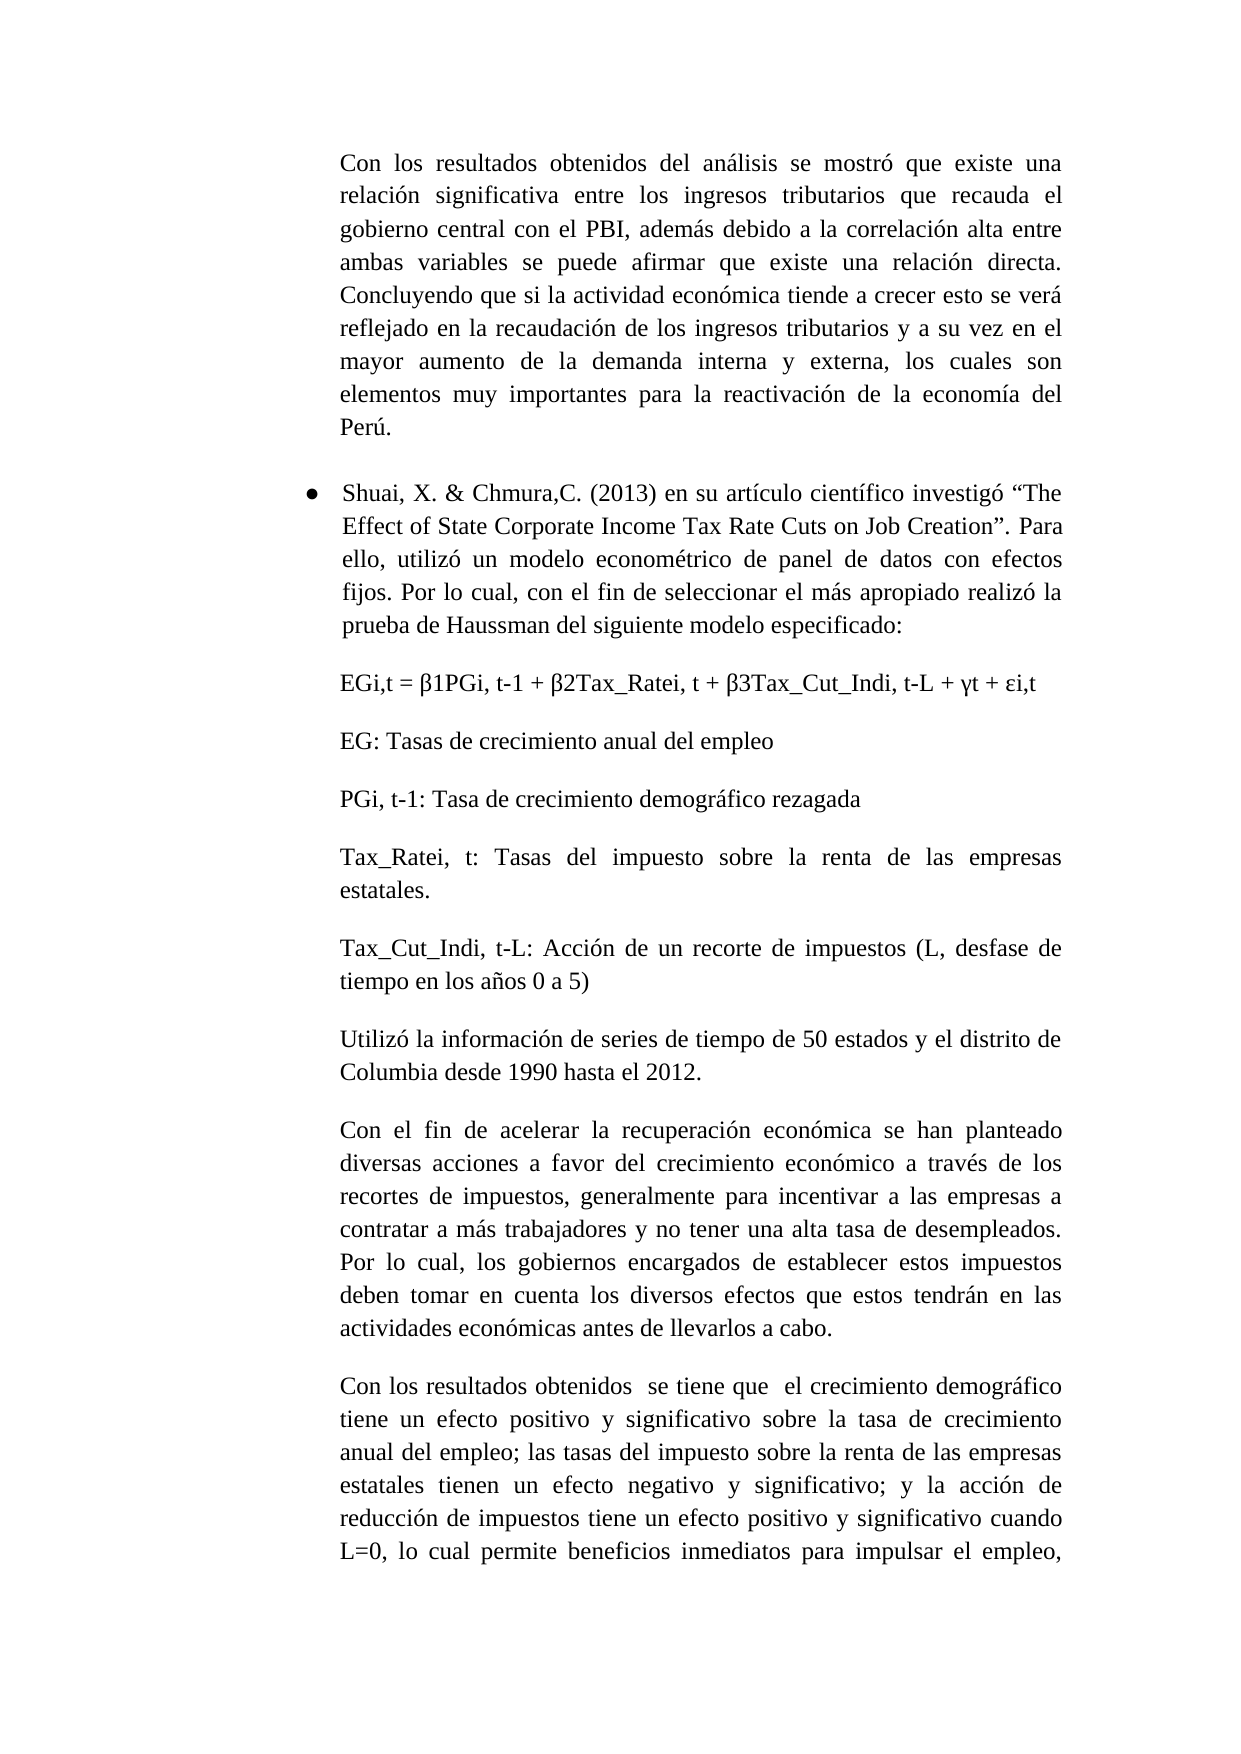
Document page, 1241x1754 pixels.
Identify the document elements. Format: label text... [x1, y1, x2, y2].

text Utilizó la información de series de tiempo de 50 estados y el distrito de Columbia desde 1990 hasta el 2012. [339, 1024, 1063, 1086]
text Con los resultados obtenidos del análisis se mostró que existe una relación significativa entre los ingresos tributarios que recauda el gobierno central con el PBI, además debido a la correlación alta entre ambas variables se puede afirmar que existe una relación directa. Concluyendo que si la actividad económica tiende a crecer esto se verá reflejado en la recaudación de los ingresos tributarios y a su vez en el mayor aumento de la demanda interna y externa, los cuales son elementos muy importantes para la reactivación de la economía del Perú. [339, 148, 1063, 441]
text Con el fin de acelerar la recuperación económica se han planteado diversas acciones a favor del crecimiento económico a través de los recortes de impuestos, generalmente para incentivar a las empresas a contratar a más trabajadores y no tener una alta tasa de desempleados. Por lo cual, los gobiernos encargados de establecer estos impuestos deben tomar en cuenta los diversos efectos que estos tendrán en las actividades económicas antes de llevarlos a cabo. [339, 1115, 1063, 1342]
text PGi, t-1: Tasa de crecimiento demográfico rezagada [339, 784, 1063, 813]
text Tax_Cut_Indi, t-L: Acción de un recorte de impuestos (L, desfase de tiempo en los años 0 a 5) [339, 933, 1063, 995]
list Shuai, X. & Chmura,C. (2013) en su artículo científico investigó “The Effect of State Corporate Income Tax Rate Cuts on Job Creation”. Para ello, utilizó un modelo econométrico de panel de datos con efectos fijos. Por lo cual, con el fin de seleccionar el más apropiado realizó la prueba de Haussman del siguiente modelo especificado: [304, 478, 1063, 639]
text EGi,t = β1PGi, t-1 + β2Tax_Ratei, t + β3Tax_Cut_Indi, t-L + γt + εi,t [339, 668, 1063, 697]
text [339, 1371, 1063, 1565]
text EG: Tasas de crecimiento anual del empleo [339, 726, 1063, 755]
text Tax_Ratei, t: Tasas del impuesto sobre la renta de las empresas estatales. [339, 842, 1063, 904]
